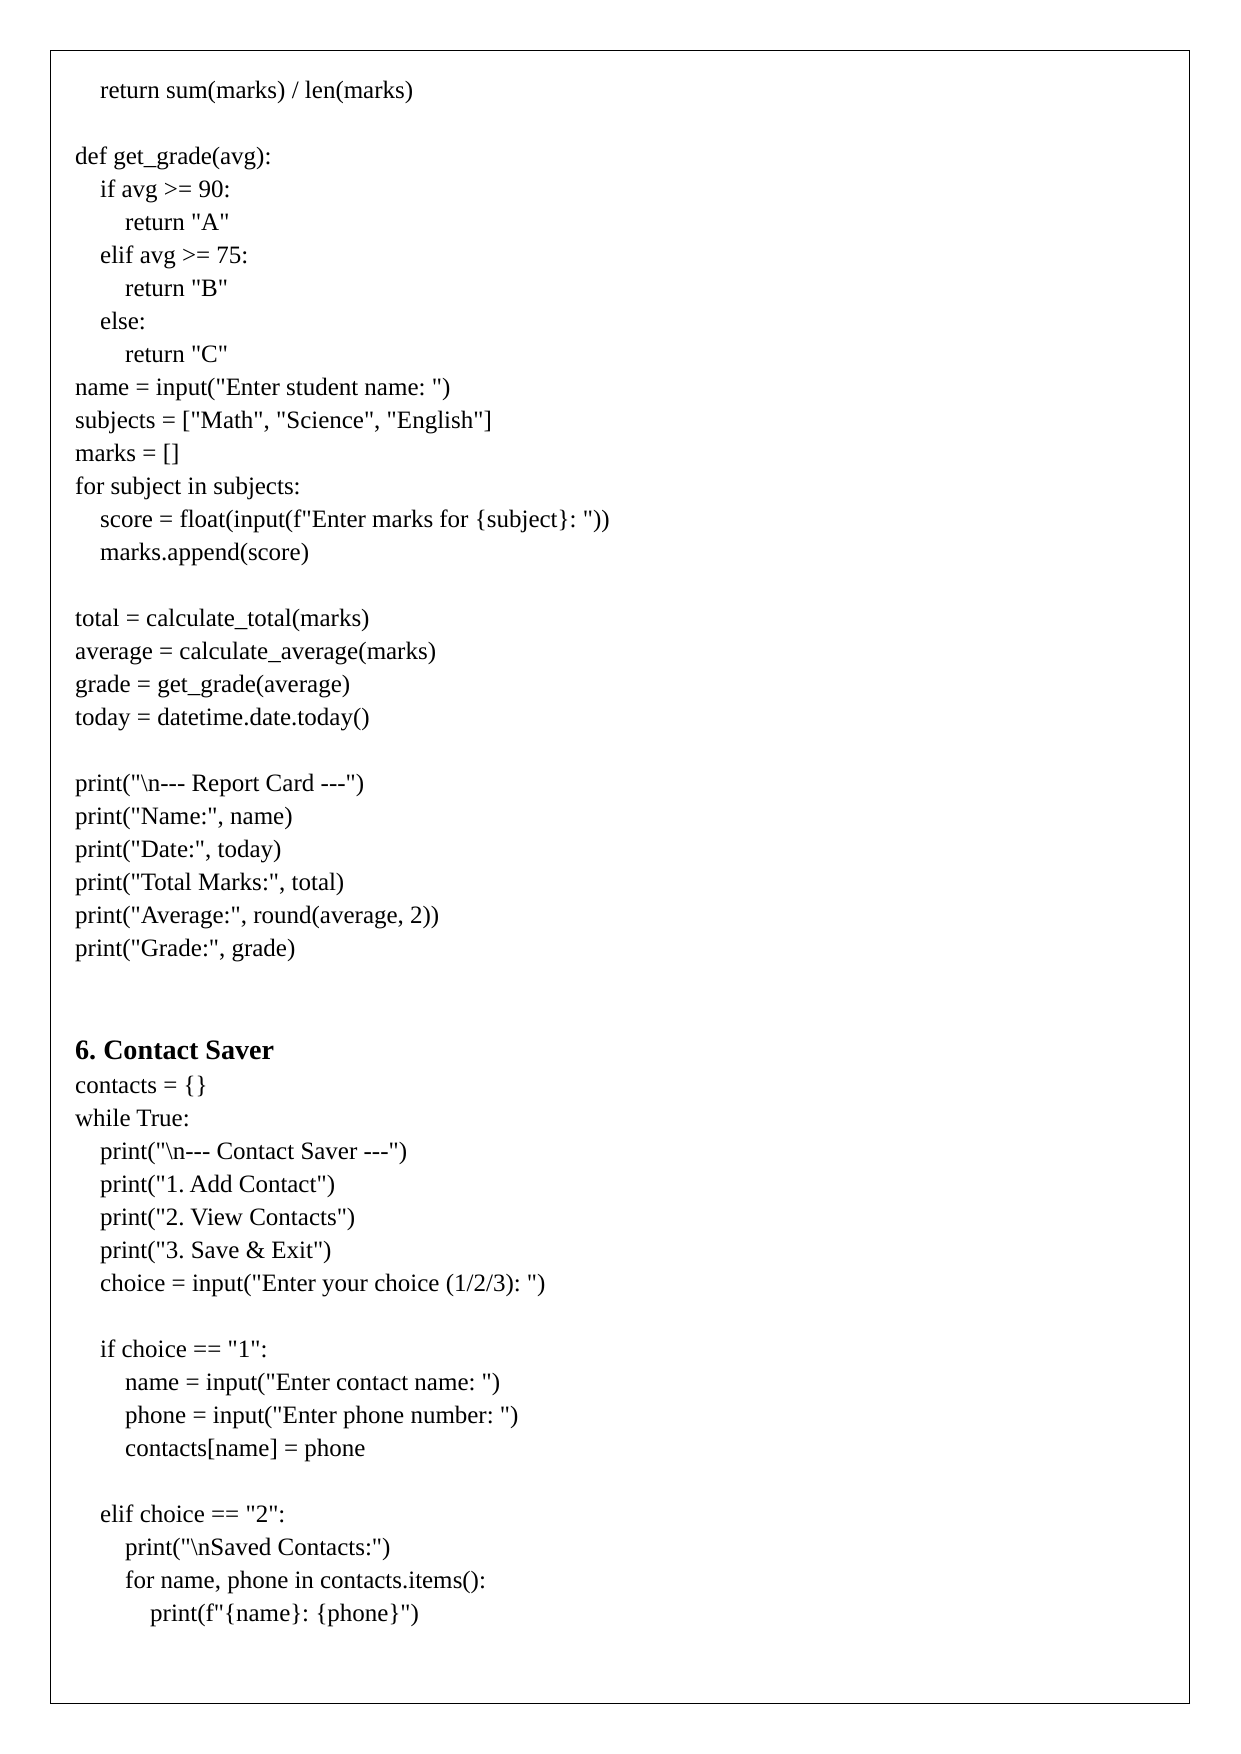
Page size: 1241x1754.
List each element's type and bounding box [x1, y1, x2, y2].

text [75, 75, 1165, 1660]
